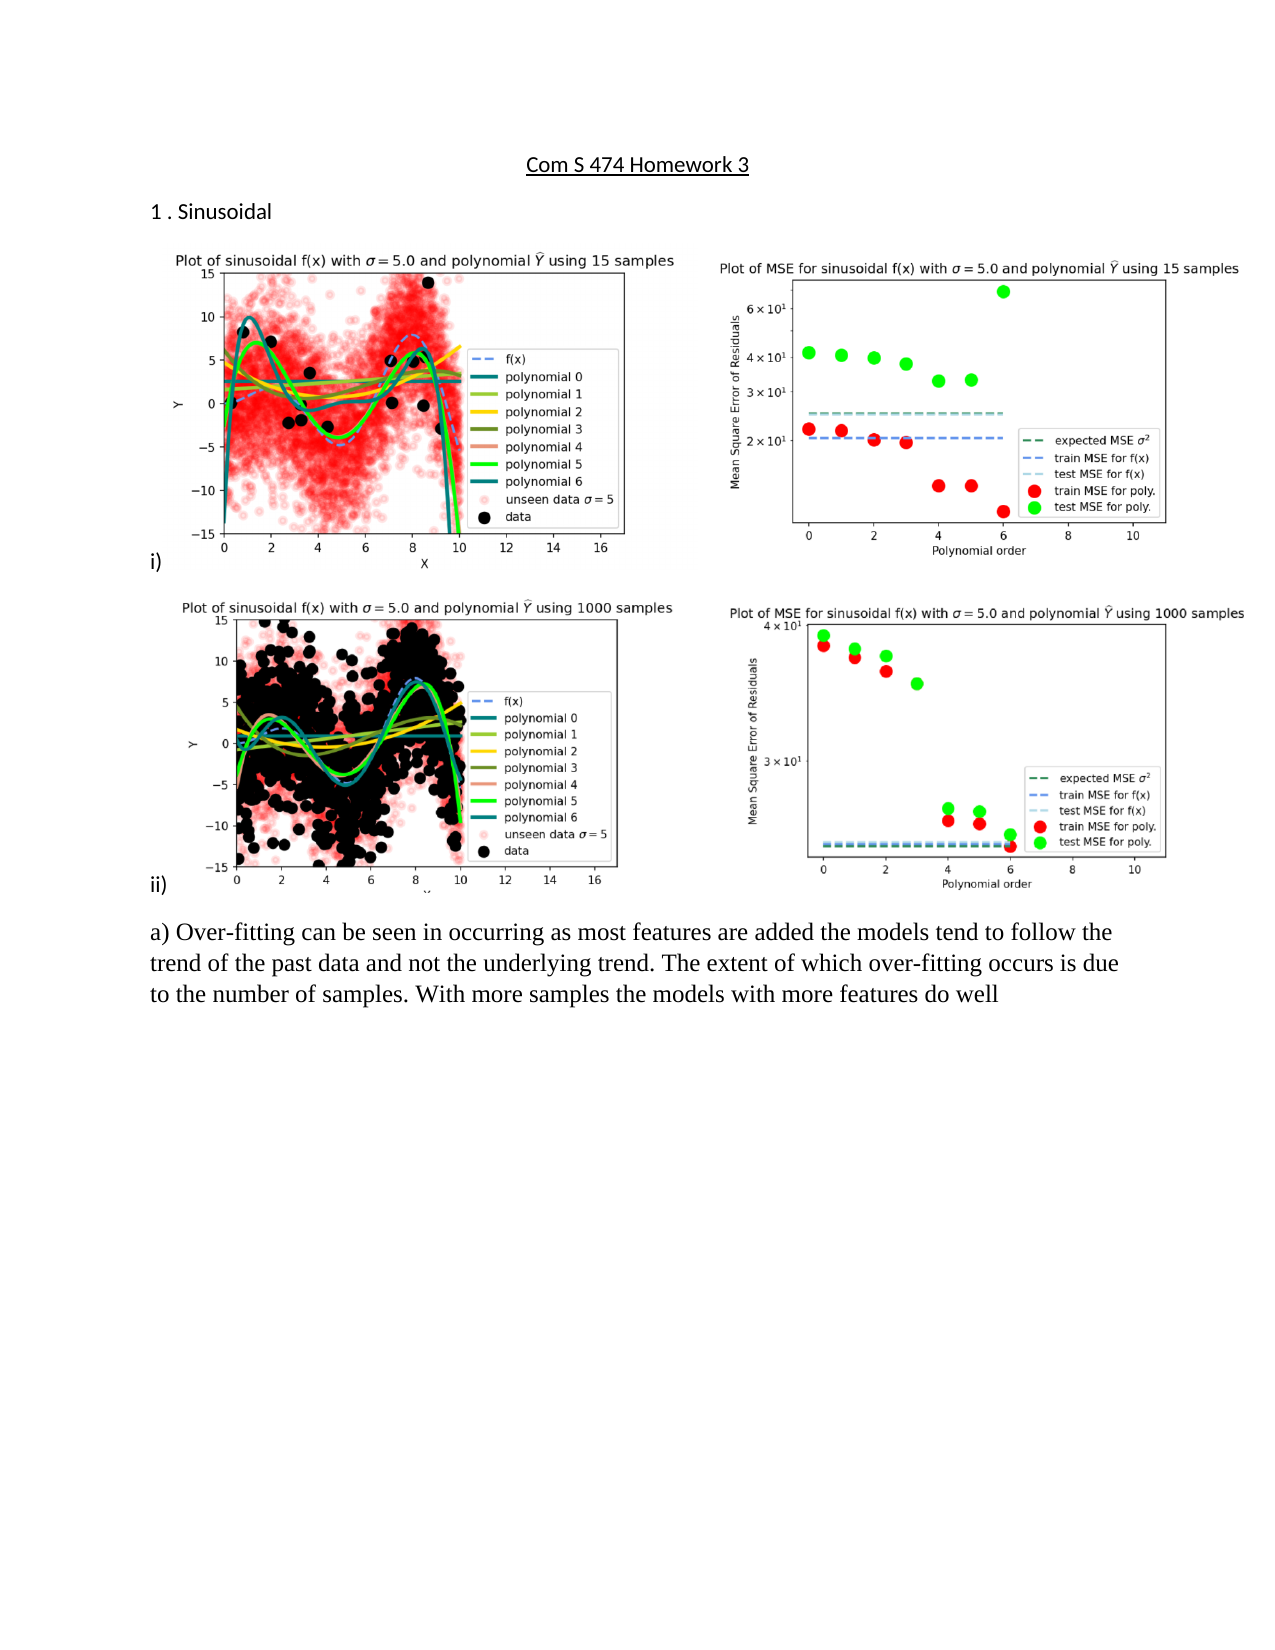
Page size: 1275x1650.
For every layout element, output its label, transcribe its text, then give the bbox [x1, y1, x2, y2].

text 1 . Sinusoidal [150, 197, 1125, 225]
text a) Over-fitting can be seen in occurring as most features are added the models tend to follow the trend of the past data and not the underlying trend. The extent of which over-fitting occurs is due to the number of samples. With more samples the models with more features do well [150, 917, 1125, 1008]
picture [167, 594, 680, 893]
text Com S 474 Homework 3 [150, 150, 1125, 178]
picture [162, 243, 699, 570]
picture [715, 595, 1252, 896]
picture [706, 256, 1248, 564]
